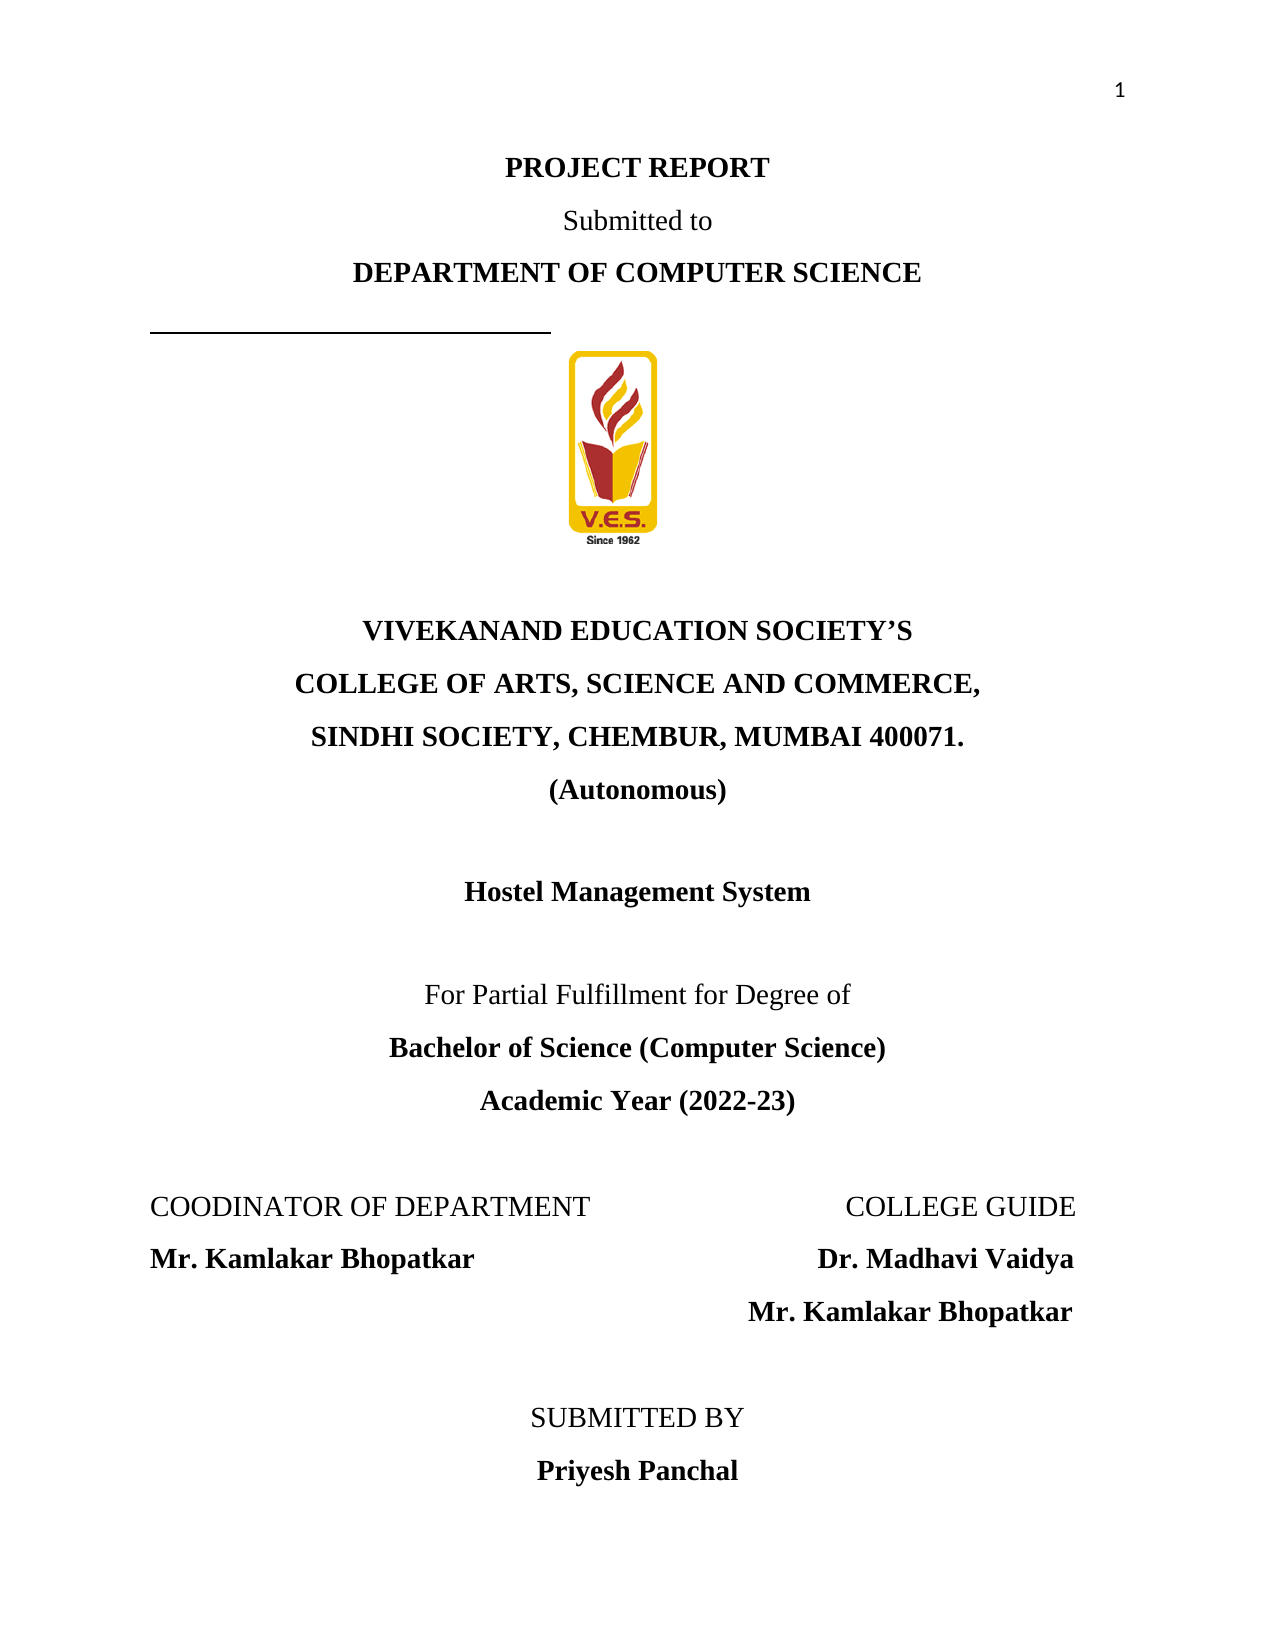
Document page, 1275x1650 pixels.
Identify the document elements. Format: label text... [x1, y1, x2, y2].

text COLLEGE OF ARTS, SCIENCE AND COMMERCE, [150, 666, 1125, 700]
text Mr. Kamlakar Bhopatkar [150, 1294, 1125, 1328]
text COODINATOR OF DEPARTMENT COLLEGE GUIDE [150, 1189, 1125, 1222]
text SINDHI SOCIETY, CHEMBUR, MUMBAI 400071. [150, 719, 1125, 753]
text Submitted to [150, 203, 1125, 236]
text Academic Year (2022-23) [150, 1083, 1125, 1117]
text SUBMITTED BY [150, 1400, 1125, 1433]
text For Partial Fulfillment for Degree of [150, 977, 1125, 1011]
text Hostel Management System [150, 874, 1125, 908]
text (Autonomous) [150, 772, 1125, 805]
text VIVEKANAND EDUCATION SOCIETY’S [150, 613, 1125, 647]
text PROJECT REPORT [150, 150, 1125, 183]
text Bachelor of Science (Computer Science) [150, 1030, 1125, 1064]
text Mr. Kamlakar Bhopatkar Dr. Madhavi Vaidya [150, 1241, 1125, 1275]
picture [568, 351, 658, 545]
text DEPARTMENT OF COMPUTER SCIENCE [150, 256, 1125, 289]
text Priyesh Panchal [150, 1453, 1125, 1486]
